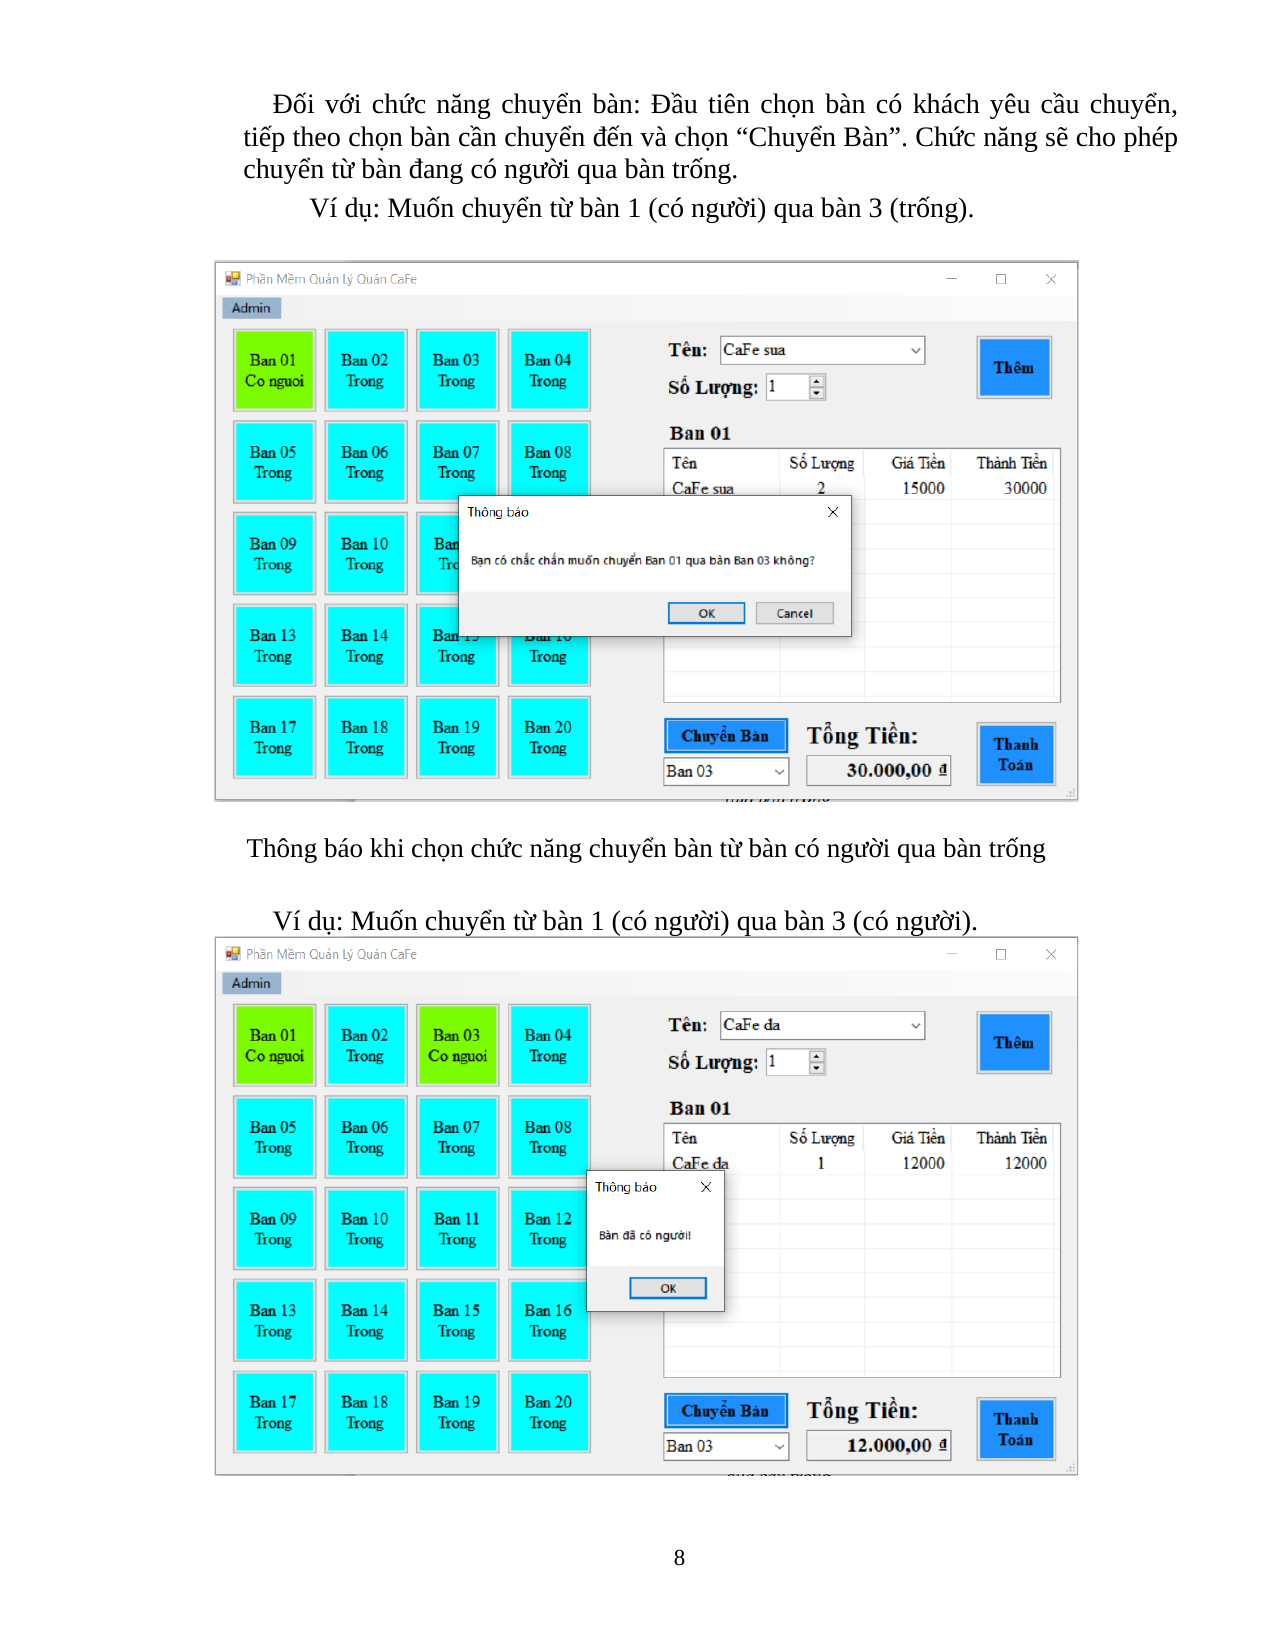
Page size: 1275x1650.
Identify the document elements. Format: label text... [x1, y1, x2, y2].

picture [213, 260, 1079, 802]
picture [214, 936, 1079, 1476]
text Thông báo khi chọn chức năng chuyển bàn từ bàn có người qua bàn trống [112, 832, 1180, 863]
text Ví dụ: Muốn chuyển từ bàn 1 (có người) qua bàn 3 (trống). [243, 191, 1180, 223]
text Đối với chức năng chuyển bàn: Đầu tiên chọn bàn có khách yêu cầu chuyển, tiếp theo chọn bàn cần chuyển đến và chọn “Chuyển Bàn”. Chức năng sẽ cho phép chuyển từ bàn đang có người qua bàn trống. [243, 87, 1180, 185]
text Ví dụ: Muốn chuyển từ bàn 1 (có người) qua bàn 3 (có người). [243, 904, 1180, 936]
